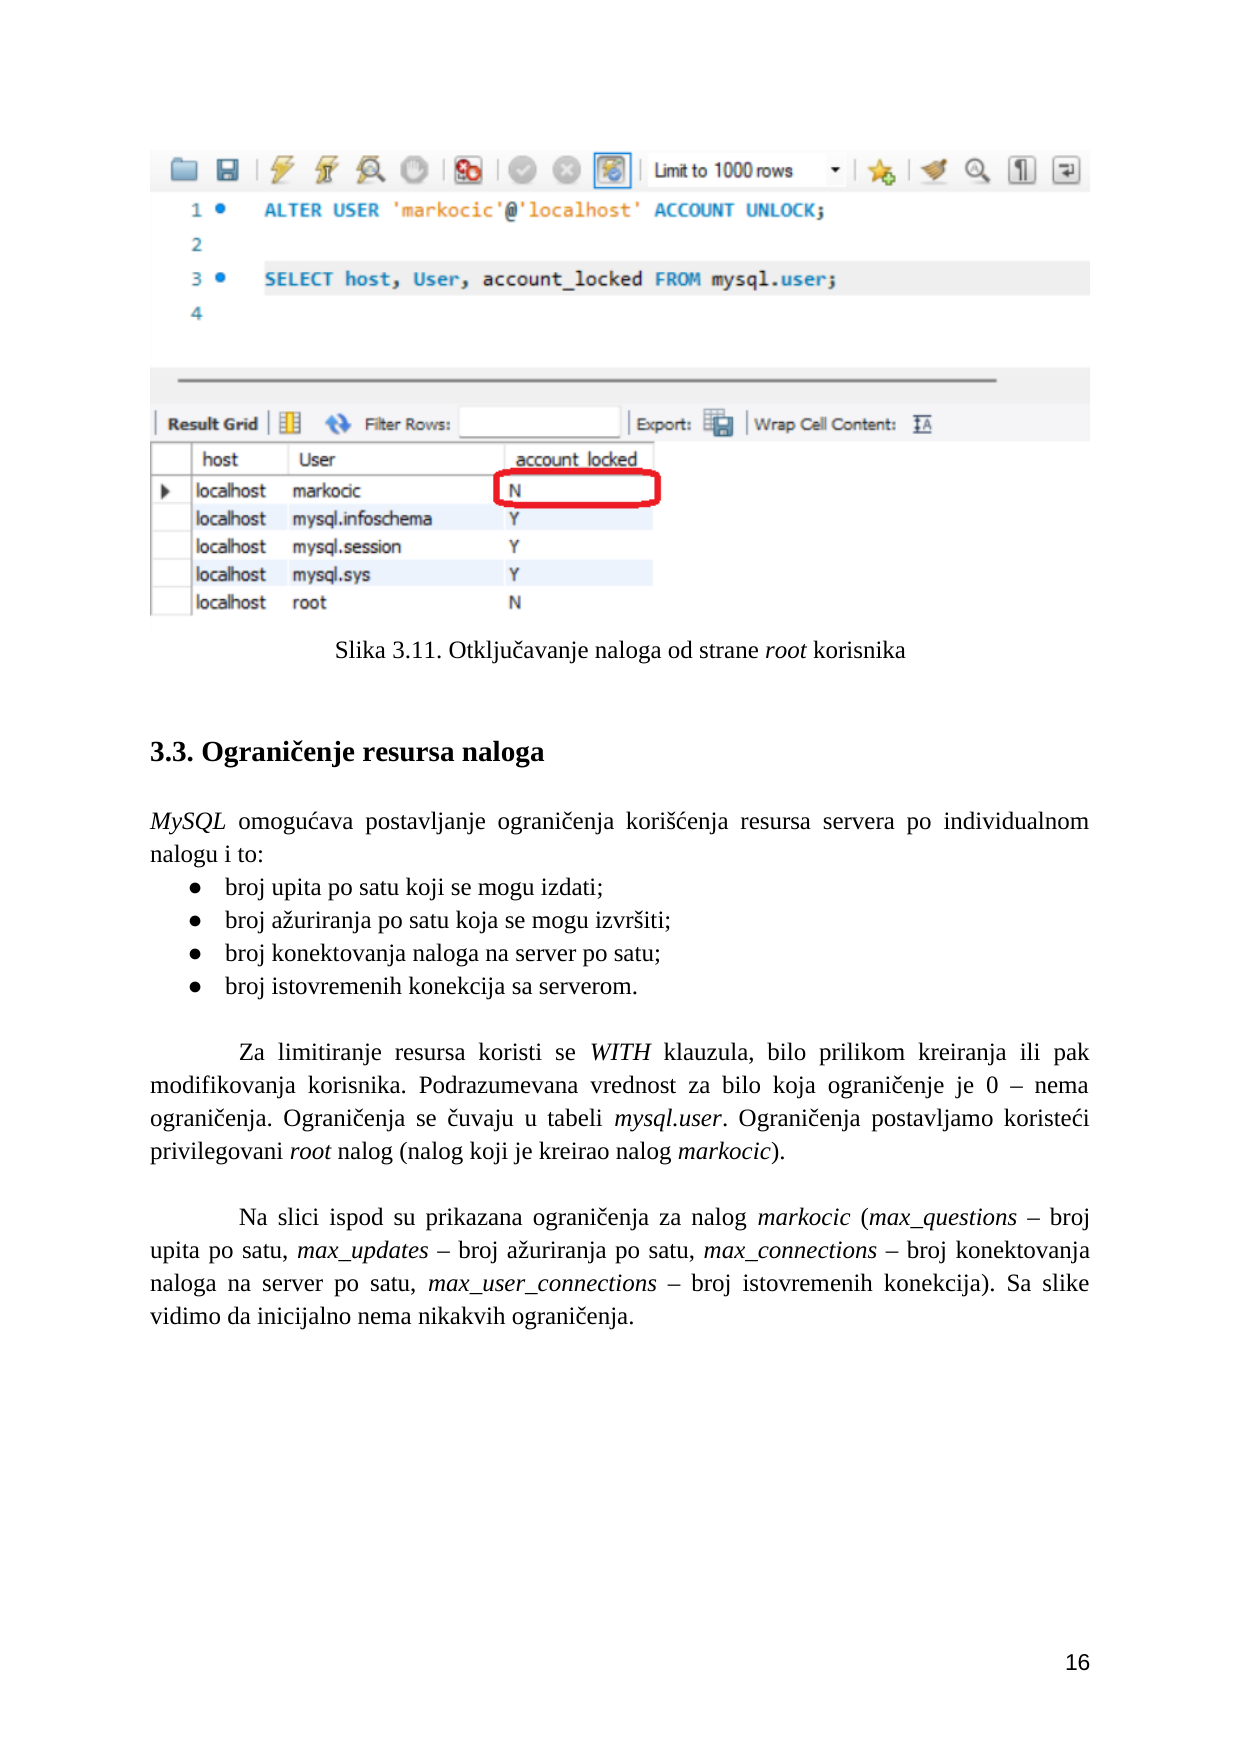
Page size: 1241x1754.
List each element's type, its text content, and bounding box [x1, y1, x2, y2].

list broj konektovanja naloga na server po satu; [187, 938, 1090, 967]
list broj upita po satu koji se mogu izdati; [187, 872, 1090, 901]
list broj istovremenih konekcija sa serverom. [187, 971, 1090, 999]
text Slika 3.11. Otključavanje naloga od strane root korisnika [150, 635, 1090, 664]
text Na slici ispod su prikazana ograničenja za nalog markocic (max_questions – broj upita po satu, max_updates – broj ažuriranja po satu, max_connections – broj konektovanja naloga na server po satu, max_user_connections – broj istovremenih konekcija). Sa slike vidimo da inicijalno nema nikakvih ograničenja. [150, 1202, 1090, 1330]
text Za limitiranje resursa koristi se WITH klauzula, bilo prilikom kreiranja ili pak modifikovanja korisnika. Podrazumevana vrednost za bilo koja ograničenje je 0 – nema ograničenja. Ograničenja se čuvaju u tabeli mysql.user. Ograničenja postavljamo koristeći privilegovani root nalog (nalog koji je kreirao nalog markocic). [150, 1037, 1090, 1165]
text 3.3. Ograničenje resursa naloga [150, 734, 1090, 768]
picture [150, 150, 1091, 632]
list broj ažuriranja po satu koja se mogu izvršiti; [187, 905, 1090, 933]
text MySQL omogućava postavljanje ograničenja korišćenja resursa servera po individualnom nalogu i to: [150, 806, 1090, 867]
